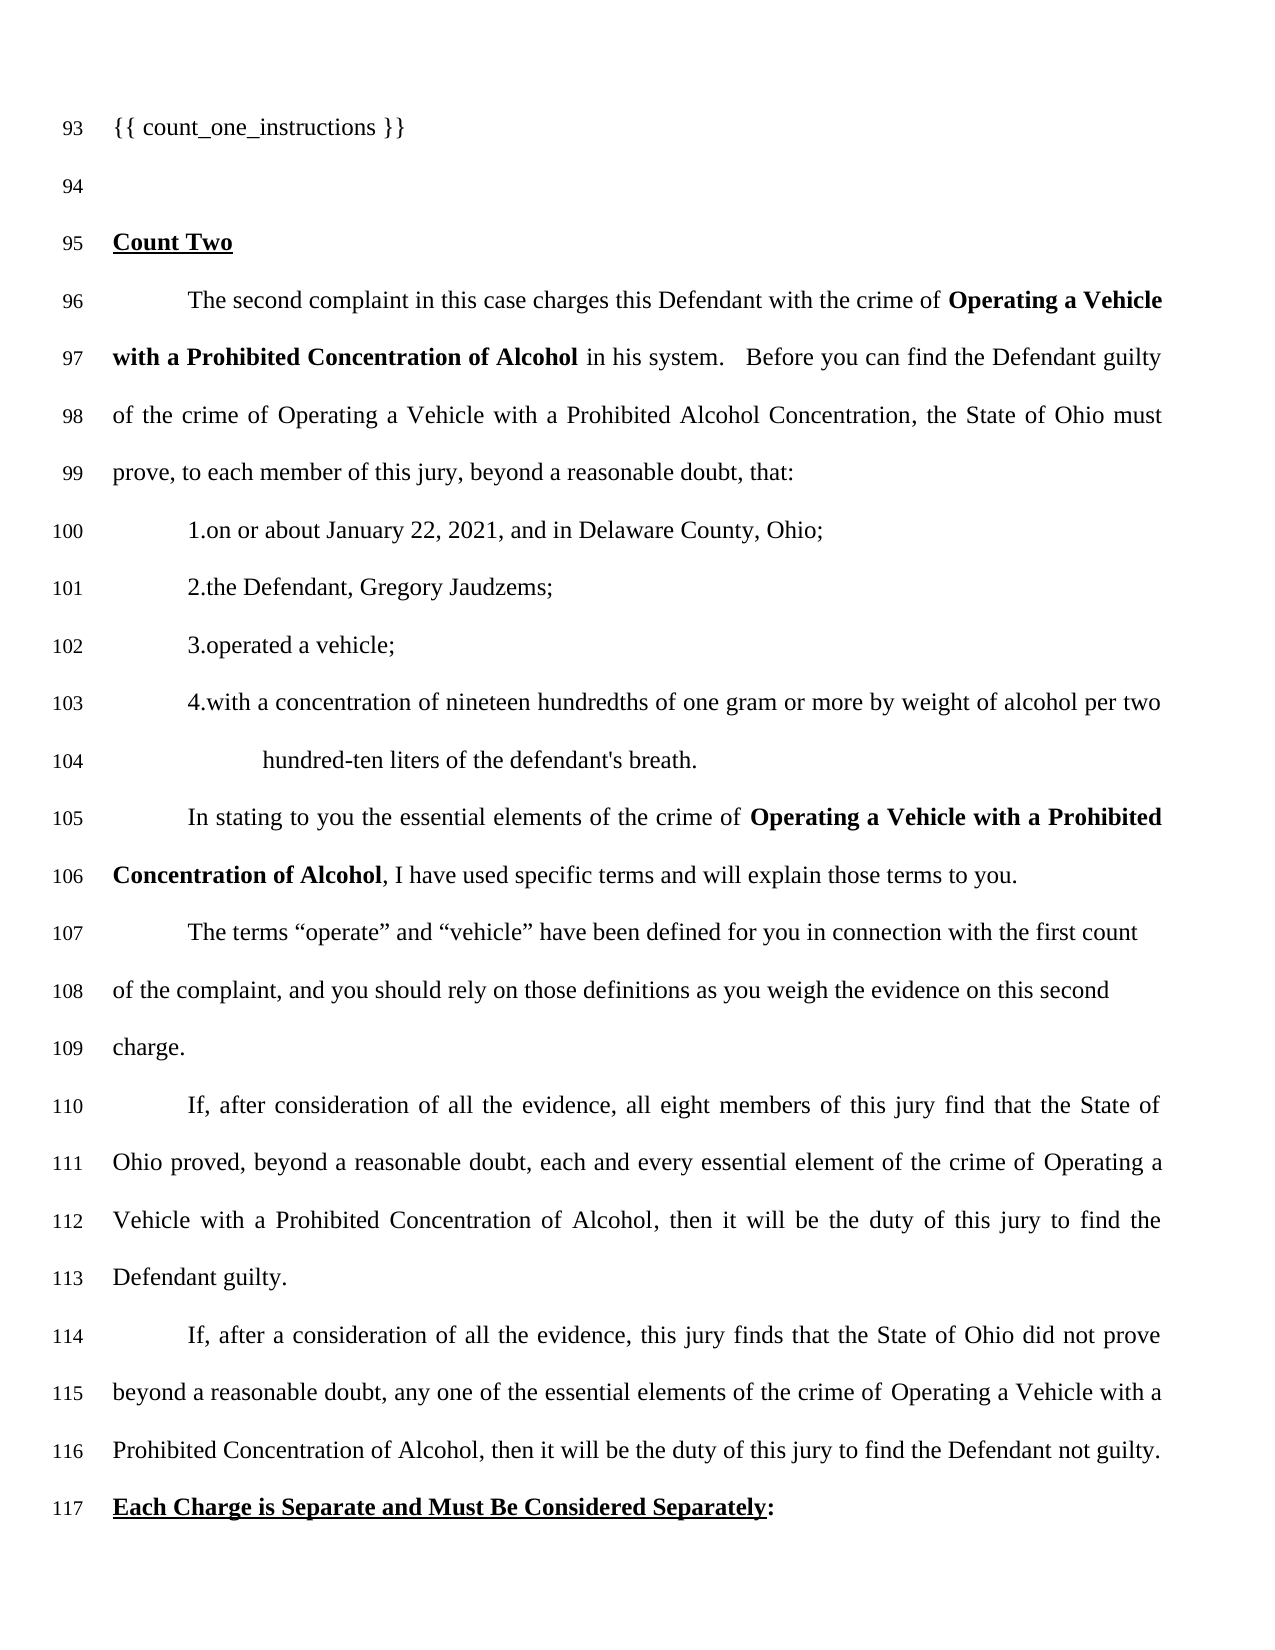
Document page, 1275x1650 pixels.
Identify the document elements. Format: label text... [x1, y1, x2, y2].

text If, after consideration of all the evidence, all eight members of this jury find that the State of Ohio proved, beyond a reasonable doubt, each and every essential element of the crime of Operating a Vehicle with a Prohibited Concentration of Alcohol, then it will be the duty of this jury to find the Defendant guilty. [112, 1090, 1162, 1291]
list operated a vehicle; [187, 630, 1162, 659]
text {{ count_one_instructions }} [112, 112, 1162, 141]
text Each Charge is Separate and Must Be Considered Separately: [112, 1492, 1162, 1521]
text Count Two [112, 227, 1162, 256]
text In stating to you the essential elements of the crime of Operating a Vehicle with a Prohibited Concentration of Alcohol, I have used specific terms and will explain those terms to you. [112, 802, 1162, 889]
text If, after a consideration of all the evidence, this jury finds that the State of Ohio did not prove beyond a reasonable doubt, any one of the essential elements of the crime of Operating a Vehicle with a Prohibited Concentration of Alcohol, then it will be the duty of this jury to find the Defendant not guilty. [112, 1320, 1162, 1464]
list with a concentration of nineteen hundredths of one gram or more by weight of alcohol per two hundred-ten liters of the defendant's breath. [187, 687, 1162, 774]
list The terms “operate” and “vehicle” have been defined for you in connection with the first count of the complaint, and you should rely on those definitions as you weigh the evidence on this second charge. [112, 917, 1162, 1061]
list the Defendant, Gregory Jaudzems; [187, 572, 1162, 601]
list on or about January 22, 2021, and in Delaware County, Ohio; [187, 515, 1162, 544]
text The second complaint in this case charges this Defendant with the crime of Operating a Vehicle with a Prohibited Concentration of Alcohol in his system. Before you can find the Defendant guilty of the crime of Operating a Vehicle with a Prohibited Alcohol Concentration, the State of Ohio must prove, to each member of this jury, beyond a reasonable doubt, that: [112, 285, 1162, 486]
